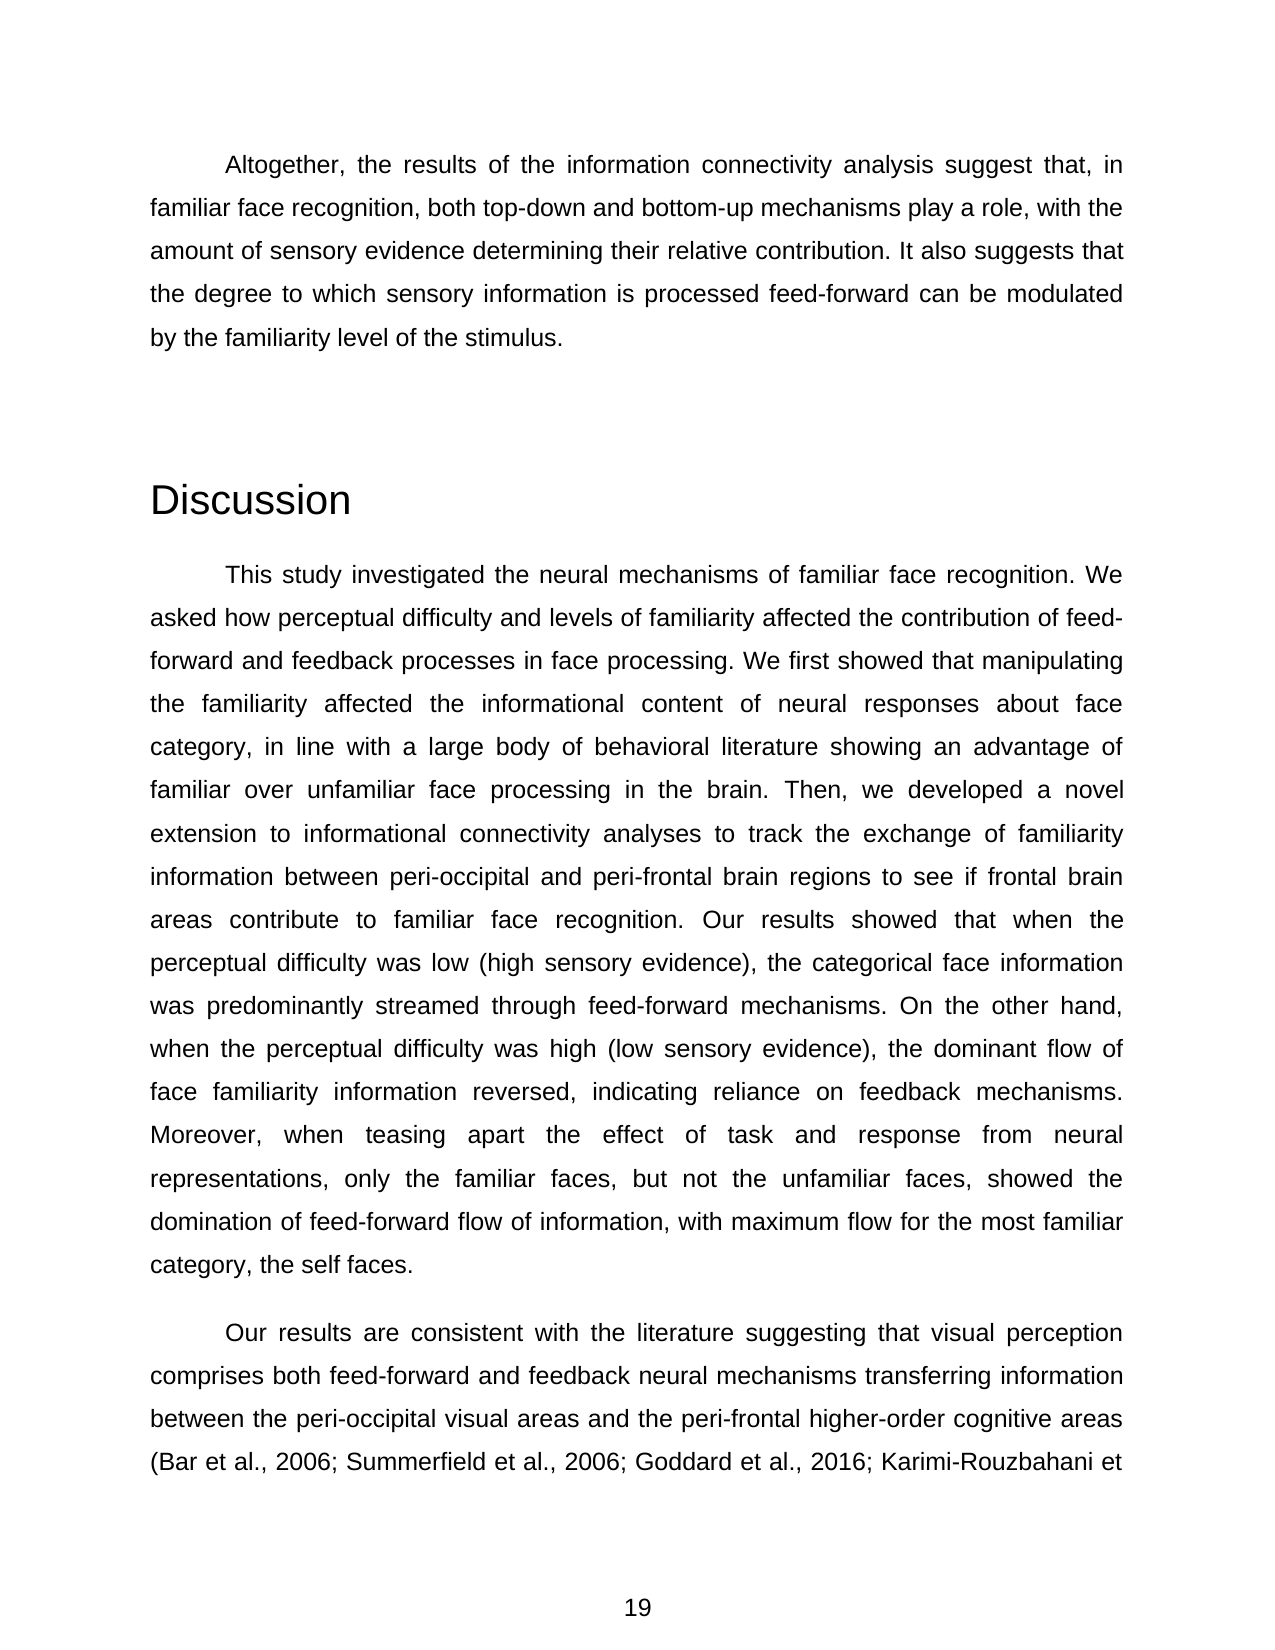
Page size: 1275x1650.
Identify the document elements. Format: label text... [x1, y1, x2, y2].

subtitle Discussion [150, 475, 1125, 523]
text Altogether, the results of the information connectivity analysis suggest that, in familiar face recognition, both top-down and bottom-up mechanisms play a role, with the amount of sensory evidence determining their relative contribution. It also suggests that the degree to which sensory information is processed feed-forward can be modulated by the familiarity level of the stimulus. [150, 150, 1125, 351]
text This study investigated the neural mechanisms of familiar face recognition. We asked how perceptual difficulty and levels of familiarity affected the contribution of feed-forward and feedback processes in face processing. We first showed that manipulating the familiarity affected the informational content of neural responses about face category, in line with a large body of behavioral literature showing an advantage of familiar over unfamiliar face processing in the brain. Then, we developed a novel extension to informational connectivity analyses to track the exchange of familiarity information between peri-occipital and peri-frontal brain regions to see if frontal brain areas contribute to familiar face recognition. Our results showed that when the perceptual difficulty was low (high sensory evidence), the categorical face information was predominantly streamed through feed-forward mechanisms. On the other hand, when the perceptual difficulty was high (low sensory evidence), the dominant flow of face familiarity information reversed, indicating reliance on feedback mechanisms. Moreover, when teasing apart the effect of task and response from neural representations, only the familiar faces, but not the unfamiliar faces, showed the domination of feed-forward flow of information, with maximum flow for the most familiar category, the self faces. [150, 560, 1125, 1278]
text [150, 1318, 1125, 1476]
